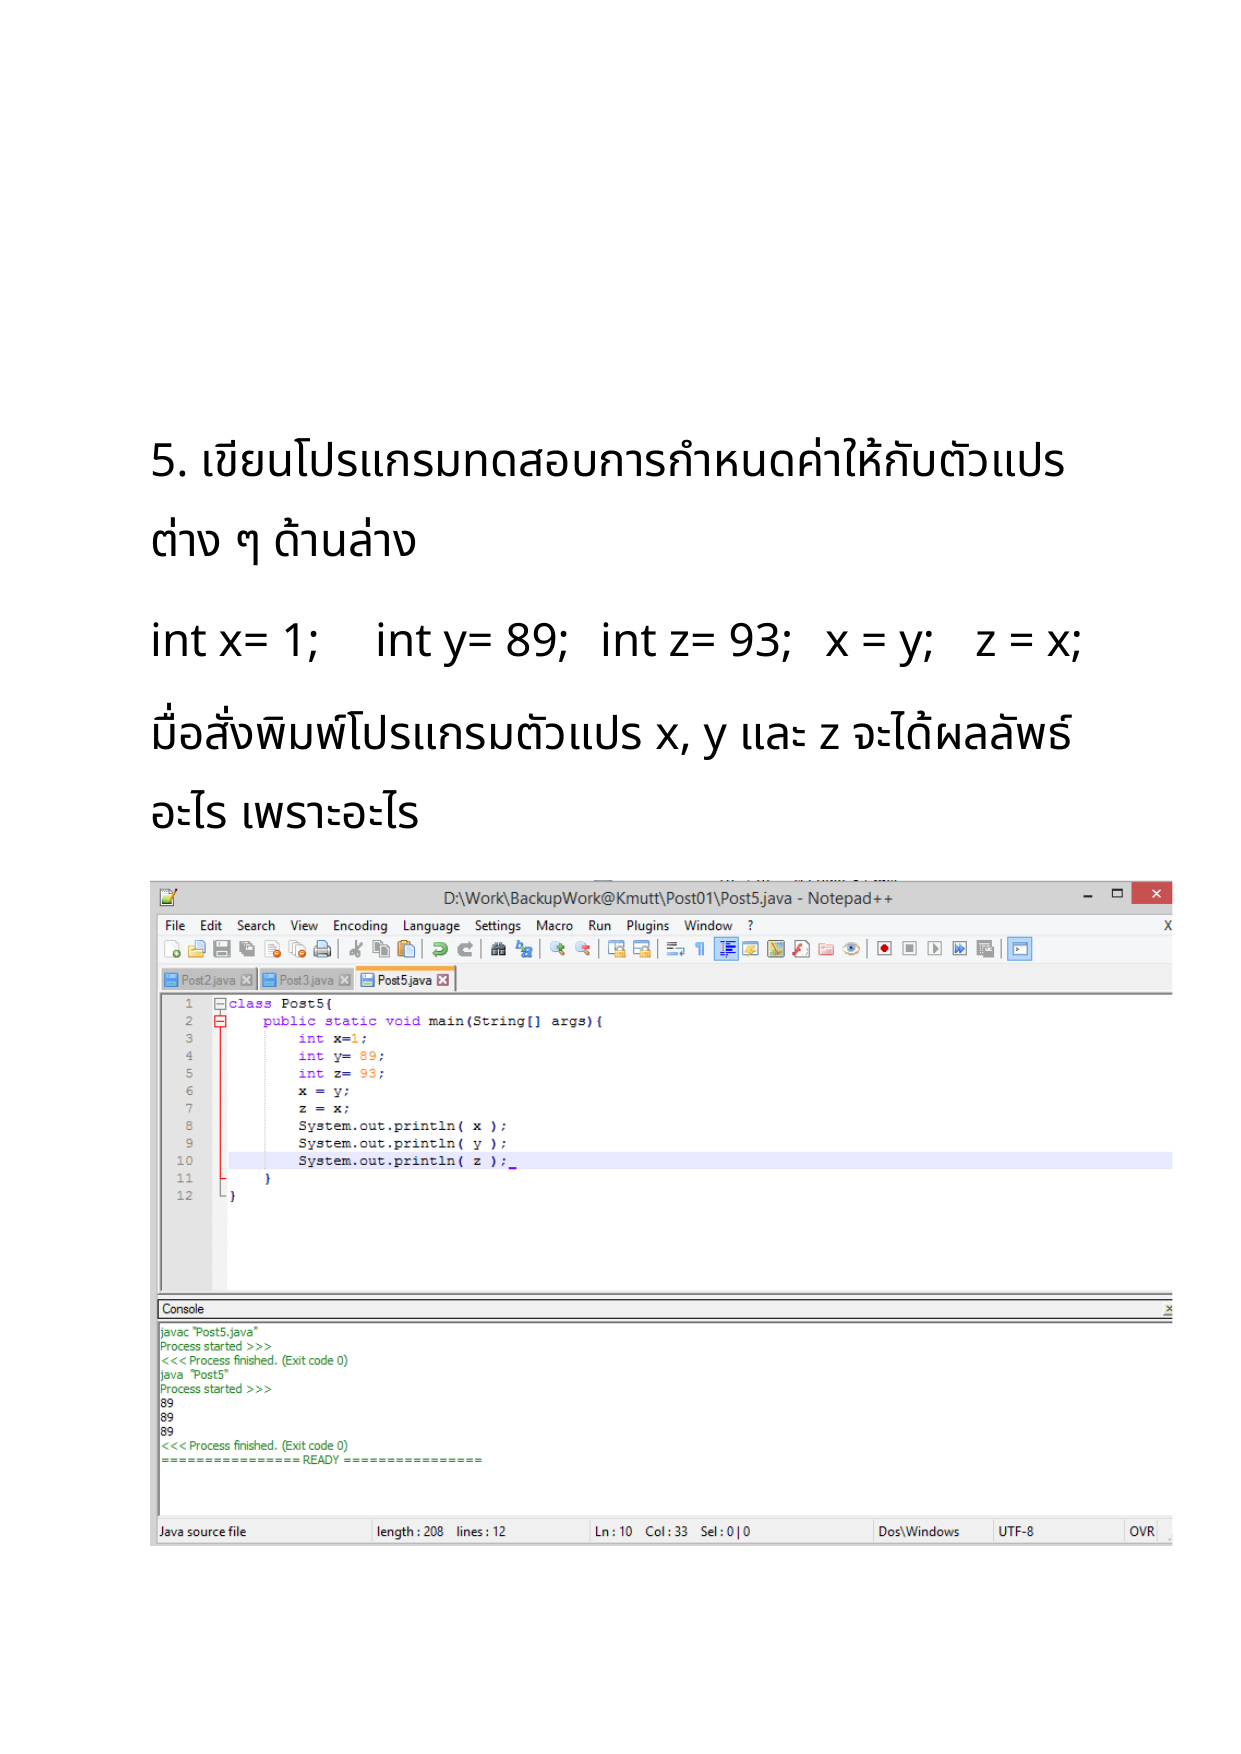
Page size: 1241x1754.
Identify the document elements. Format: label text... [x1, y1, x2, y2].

text int x= 1; int y= 89; int z= 93; x = y; z = x; [150, 608, 1090, 670]
picture [150, 880, 1173, 1546]
text 5. เขียนโปรแกรมทดสอบการกําหนดค่าให้กับตัวแปรต่าง ๆ ด้านล่าง [150, 427, 1090, 577]
text มื่อสั่งพิมพ์โปรแกรมตัวแปร x, y และ z จะได้ผลลัพธ์อะไร เพราะอะไร [150, 700, 1090, 849]
